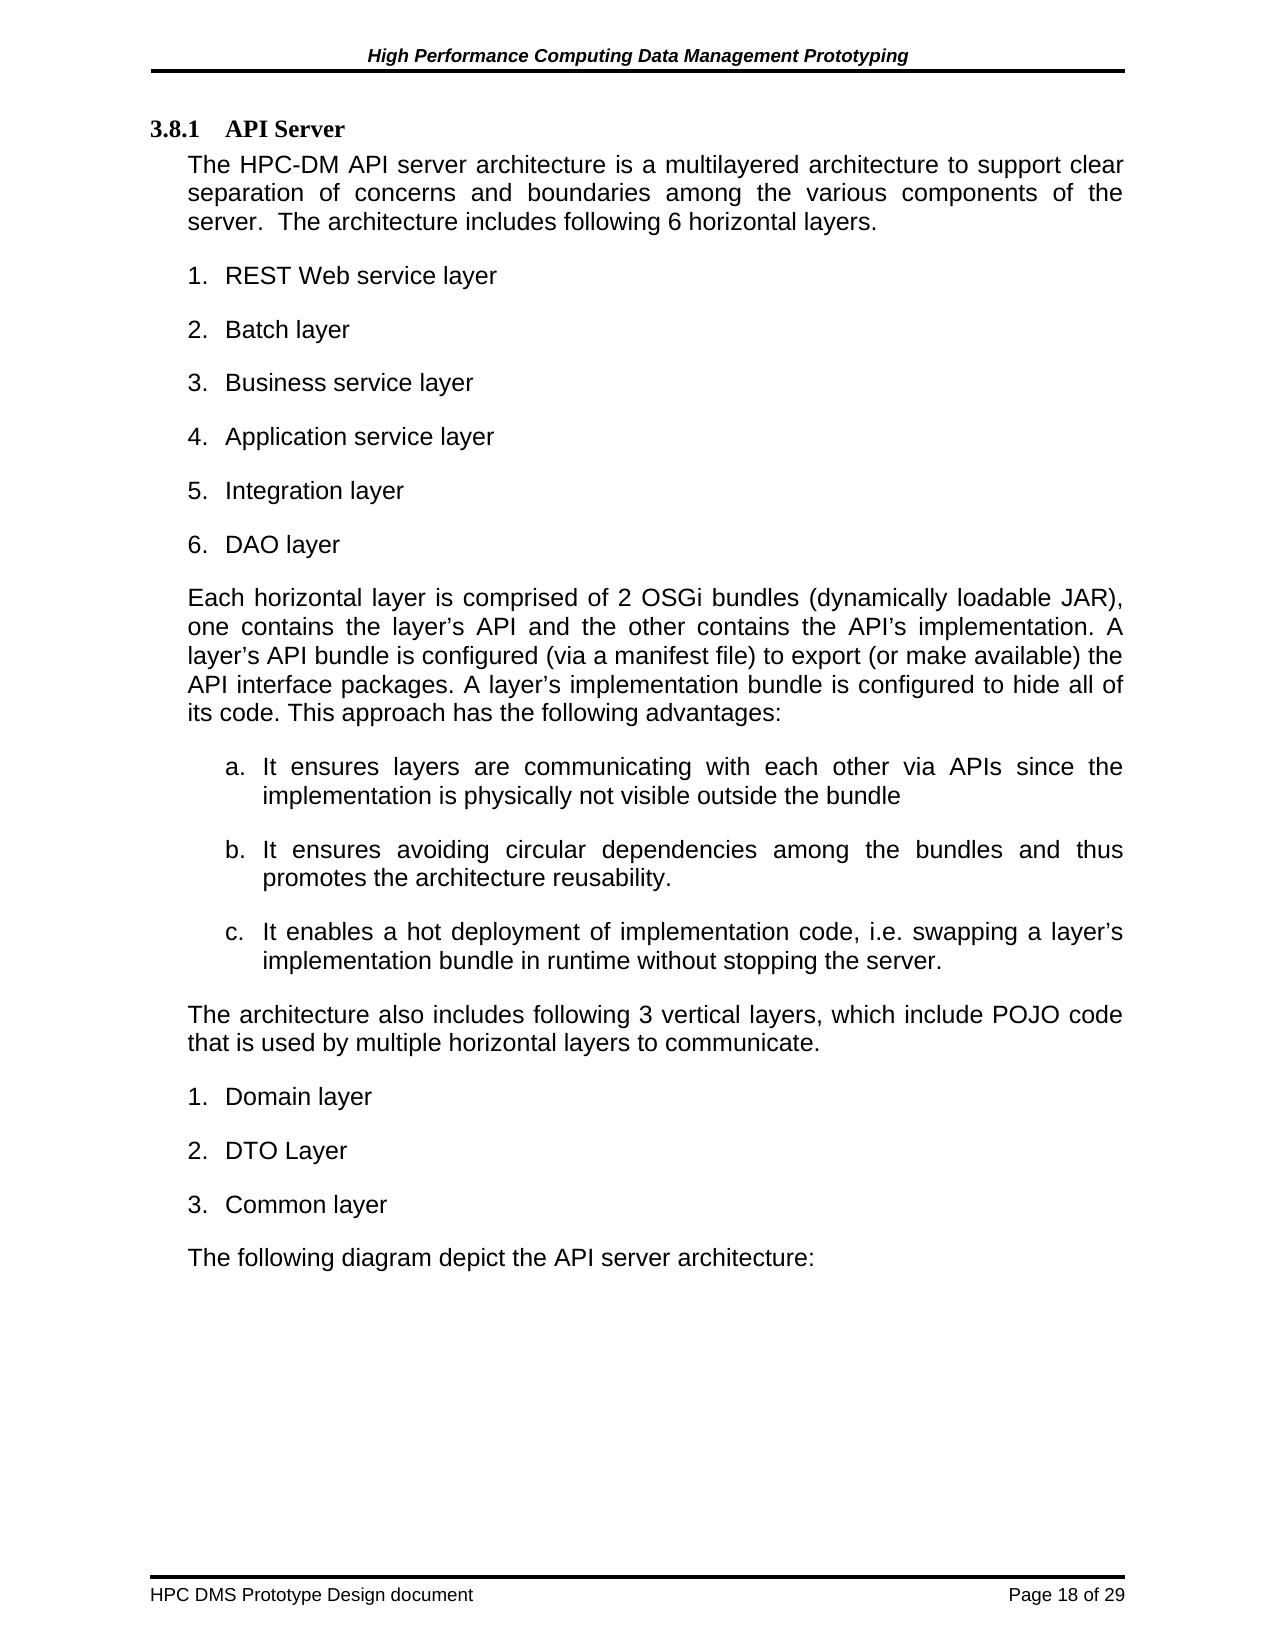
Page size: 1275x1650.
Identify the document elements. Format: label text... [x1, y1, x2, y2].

list Application service layer [187, 422, 1125, 451]
list It ensures layers are communicating with each other via APIs since the implementation is physically not visible outside the bundle [225, 752, 1125, 809]
list DAO layer [187, 529, 1125, 558]
text Each horizontal layer is comprised of 2 OSGi bundles (dynamically loadable JAR), one contains the layer’s API and the other contains the API’s implementation. A layer’s API bundle is configured (via a manifest file) to export (or make available) the API interface packages. A layer’s implementation bundle is configured to hide all of its code. This approach has the following advantages: [187, 583, 1125, 727]
text The architecture also includes following 3 vertical layers, which include POJO code that is used by multiple horizontal layers to communicate. [187, 999, 1125, 1057]
text The following diagram depict the API server architecture: [187, 1243, 1125, 1272]
list Business service layer [187, 368, 1125, 397]
list REST Web service layer [187, 261, 1125, 289]
subtitle API Server [150, 114, 1125, 143]
list Integration layer [187, 476, 1125, 504]
list Domain layer [187, 1082, 1125, 1111]
list DTO Layer [187, 1136, 1125, 1164]
list Batch layer [187, 314, 1125, 343]
list It ensures avoiding circular dependencies among the bundles and thus promotes the architecture reusability. [225, 834, 1125, 892]
list Common layer [187, 1189, 1125, 1218]
text The HPC-DM API server architecture is a multilayered architecture to support clear separation of concerns and boundaries among the various components of the server. The architecture includes following 6 horizontal layers. [187, 149, 1125, 236]
list It enables a hot deployment of implementation code, i.e. swapping a layer’s implementation bundle in runtime without stopping the server. [225, 917, 1125, 974]
